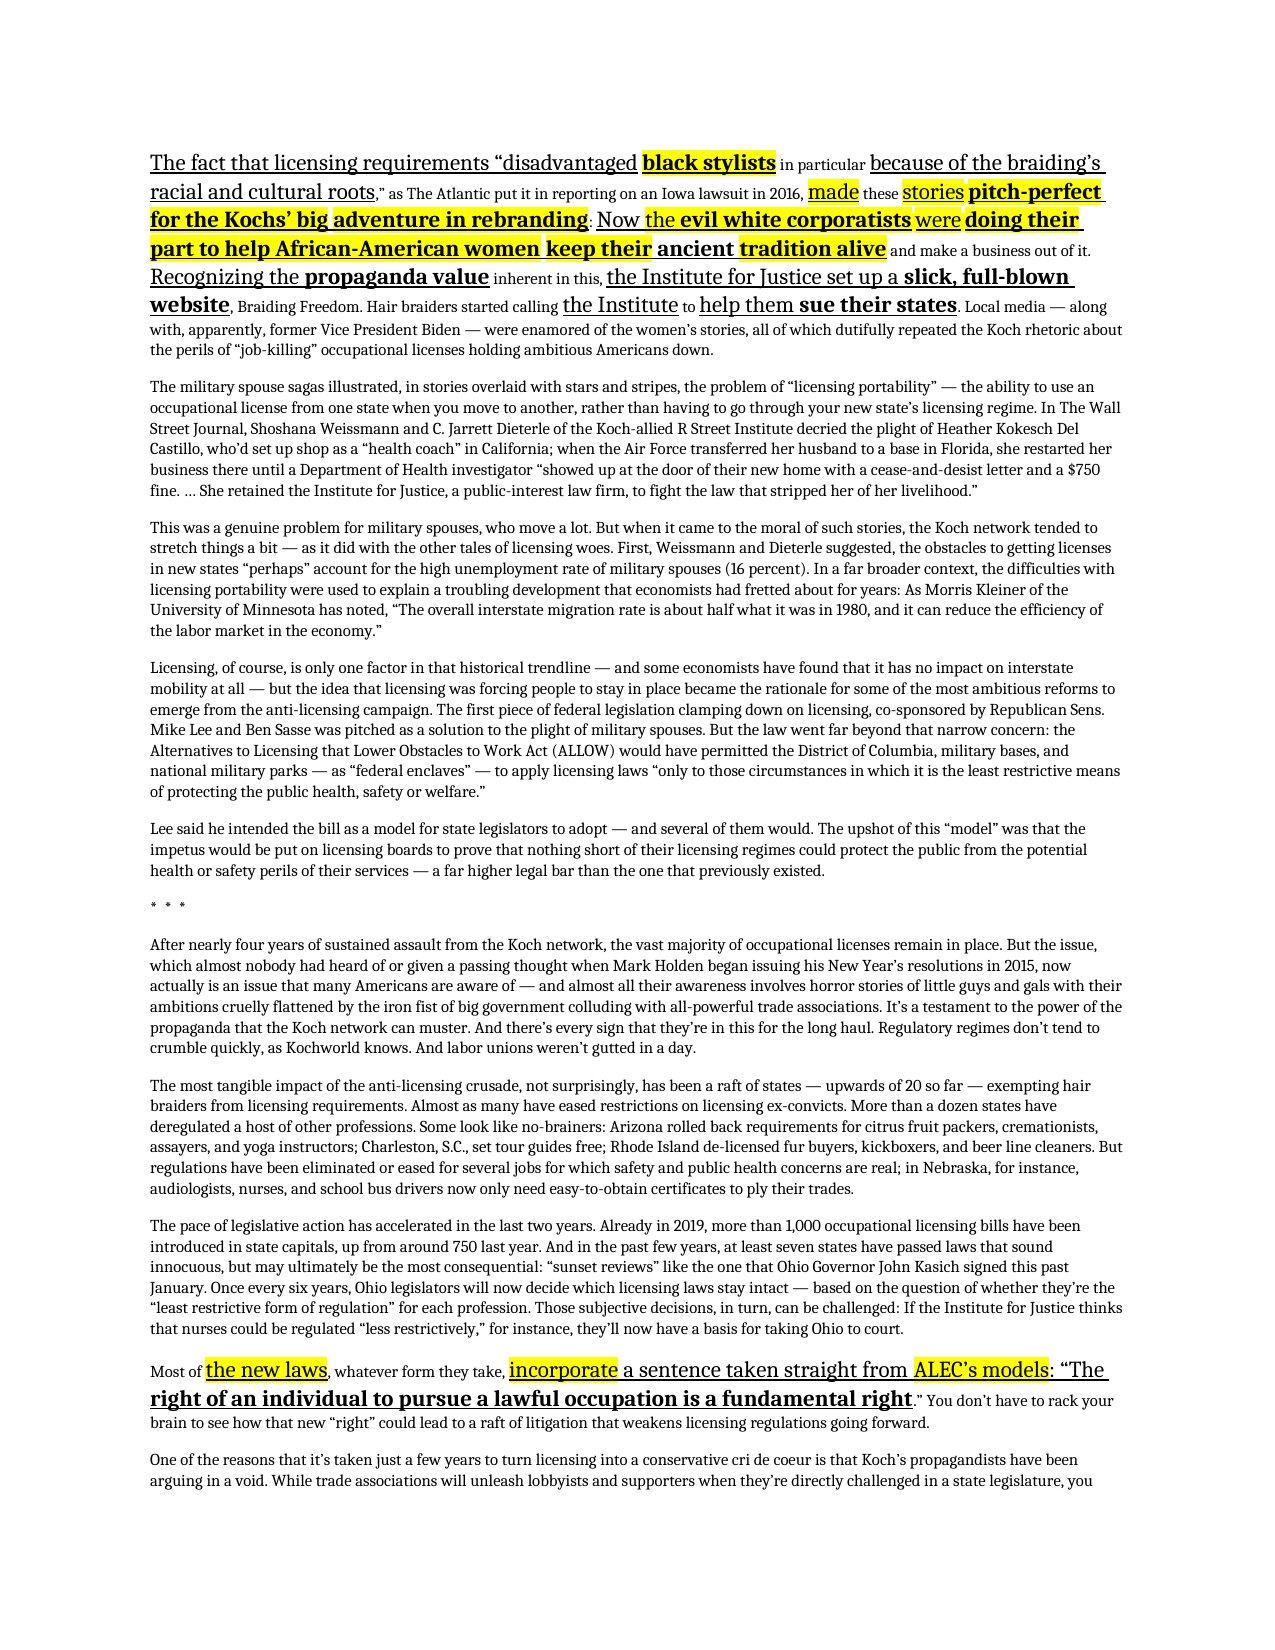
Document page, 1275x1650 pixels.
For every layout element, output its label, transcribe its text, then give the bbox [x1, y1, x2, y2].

text * * * [150, 898, 1125, 917]
text Most of the new laws, whatever form they take, incorporate a sentence taken straight from ALEC’s models: “The right of an individual to pursue a lawful occupation is a fundamental right.” You don’t have to rack your brain to see how that new “right” could lead to a raft of litigation that weakens licensing regulations going forward. [150, 1357, 1125, 1432]
text The pace of legislative action has accelerated in the last two years. Already in 2019, more than 1,000 occupational licensing bills have been introduced in state capitals, up from around 750 last year. And in the past few years, at least seven states have passed laws that sound innocuous, but may ultimately be the most consequential: “sunset reviews” like the one that Ohio Governor John Kasich signed this past January. Once every six years, Ohio legislators will now decide which licensing laws stay intact — based on the question of whether they’re the “least restrictive form of regulation” for each profession. Those subjective decisions, in turn, can be challenged: If the Institute for Justice thinks that nurses could be regulated “less restrictively,” for instance, they’ll now have a basis for taking Ohio to court. [150, 1216, 1125, 1339]
text The military spouse sagas illustrated, in stories overlaid with stars and stripes, the problem of “licensing portability” — the ability to use an occupational license from one state when you move to another, rather than having to go through your new state’s licensing regime. In The Wall Street Journal, Shoshana Weissmann and C. Jarrett Dieterle of the Koch-allied R Street Institute decried the plight of Heather Kokesch Del Castillo, who’d set up shop as a “health coach” in California; when the Air Force transferred her husband to a base in Florida, she restarted her business there until a Department of Health investigator “showed up at the door of their new home with a cease-and-desist letter and a $750 fine. … She retained the Institute for Justice, a public-interest law firm, to fight the law that stripped her of her livelihood.” [150, 378, 1125, 500]
text Licensing, of course, is only one factor in that historical trendline — and some economists have found that it has no impact on interstate mobility at all — but the idea that licensing was forcing people to stay in place became the rationale for some of the most ambitious reforms to emerge from the anti-licensing campaign. The first piece of federal legislation clamping down on licensing, co-sponsored by Republican Sens. Mike Lee and Ben Sasse was pitched as a solution to the plight of military spouses. But the law went far beyond that narrow concern: the Alternatives to Licensing that Lower Obstacles to Work Act (ALLOW) would have permitted the District of Columbia, military bases, and national military parks — as “federal enclaves” — to apply licensing laws “only to those circumstances in which it is the least restrictive means of protecting the public health, safety or welfare.” [150, 659, 1125, 802]
text The most tangible impact of the anti-licensing crusade, not surprisingly, has been a raft of states — upwards of 20 so far — exempting hair braiders from licensing requirements. Almost as many have eased restrictions on licensing ex-convicts. More than a dozen states have deregulated a host of other professions. Some look like no-brainers: Arizona rolled back requirements for citrus fruit packers, cremationists, assayers, and yoga instructors; Charleston, S.C., set tour guides free; Rhode Island de-licensed fur buyers, kickboxers, and beer line cleaners. But regulations have been eliminated or eased for several jobs for which safety and public health concerns are real; in Nebraska, for instance, audiologists, nurses, and school bus drivers now only need easy-to-obtain certificates to ply their trades. [150, 1076, 1125, 1198]
text This was a genuine problem for military spouses, who move a lot. But when it came to the moral of such stories, the Koch network tended to stretch things a bit — as it did with the other tales of licensing woes. First, Weissmann and Dieterle suggested, the obstacles to getting licenses in new states “perhaps” account for the high unemployment rate of military spouses (16 percent). In a far broader context, the difficulties with licensing portability were used to explain a troubling development that economists had fretted about for years: As Morris Kleiner of the University of Minnesota has noted, “The overall interstate migration rate is about half what it was in 1980, and it can reduce the efficiency of the labor market in the economy.” [150, 518, 1125, 641]
text Lee said he intended the bill as a model for state legislators to adopt — and several of them would. The upshot of this “model” was that the impetus would be put on licensing boards to prove that nothing short of their licensing regimes could protect the public from the potential health or safety perils of their services — a far higher legal bar than the one that previously existed. [150, 820, 1125, 880]
text The fact that licensing requirements “disadvantaged black stylists in particular because of the braiding’s racial and cultural roots,” as The Atlantic put it in reporting on an Iowa lawsuit in 2016, made these stories pitch-perfect for the Kochs’ big adventure in rebranding: Now the evil white corporatists were doing their part to help African-American women keep their ancient tradition alive and make a business out of it. Recognizing the propaganda value inherent in this, the Institute for Justice set up a slick, full-blown website, Braiding Freedom. Hair braiders started calling the Institute to help them sue their states. Local media — along with, apparently, former Vice President Biden — were enamored of the women’s stories, all of which dutifully repeated the Koch rhetoric about the perils of “job-killing” occupational licenses holding ambitious Americans down. [150, 150, 1125, 360]
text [150, 1450, 1125, 1490]
text After nearly four years of sustained assault from the Koch network, the vast majority of occupational licenses remain in place. But the issue, which almost nobody had heard of or given a passing thought when Mark Holden began issuing his New Year’s resolutions in 2015, now actually is an issue that many Americans are aware of — and almost all their awareness involves horror stories of little guys and gals with their ambitions cruelly flattened by the iron fist of big government colluding with all-powerful trade associations. It’s a testament to the power of the propaganda that the Koch network can muster. And there’s every sign that they’re in this for the long haul. Regulatory regimes don’t tend to crumble quickly, as Kochworld knows. And labor unions weren’t gutted in a day. [150, 936, 1125, 1058]
